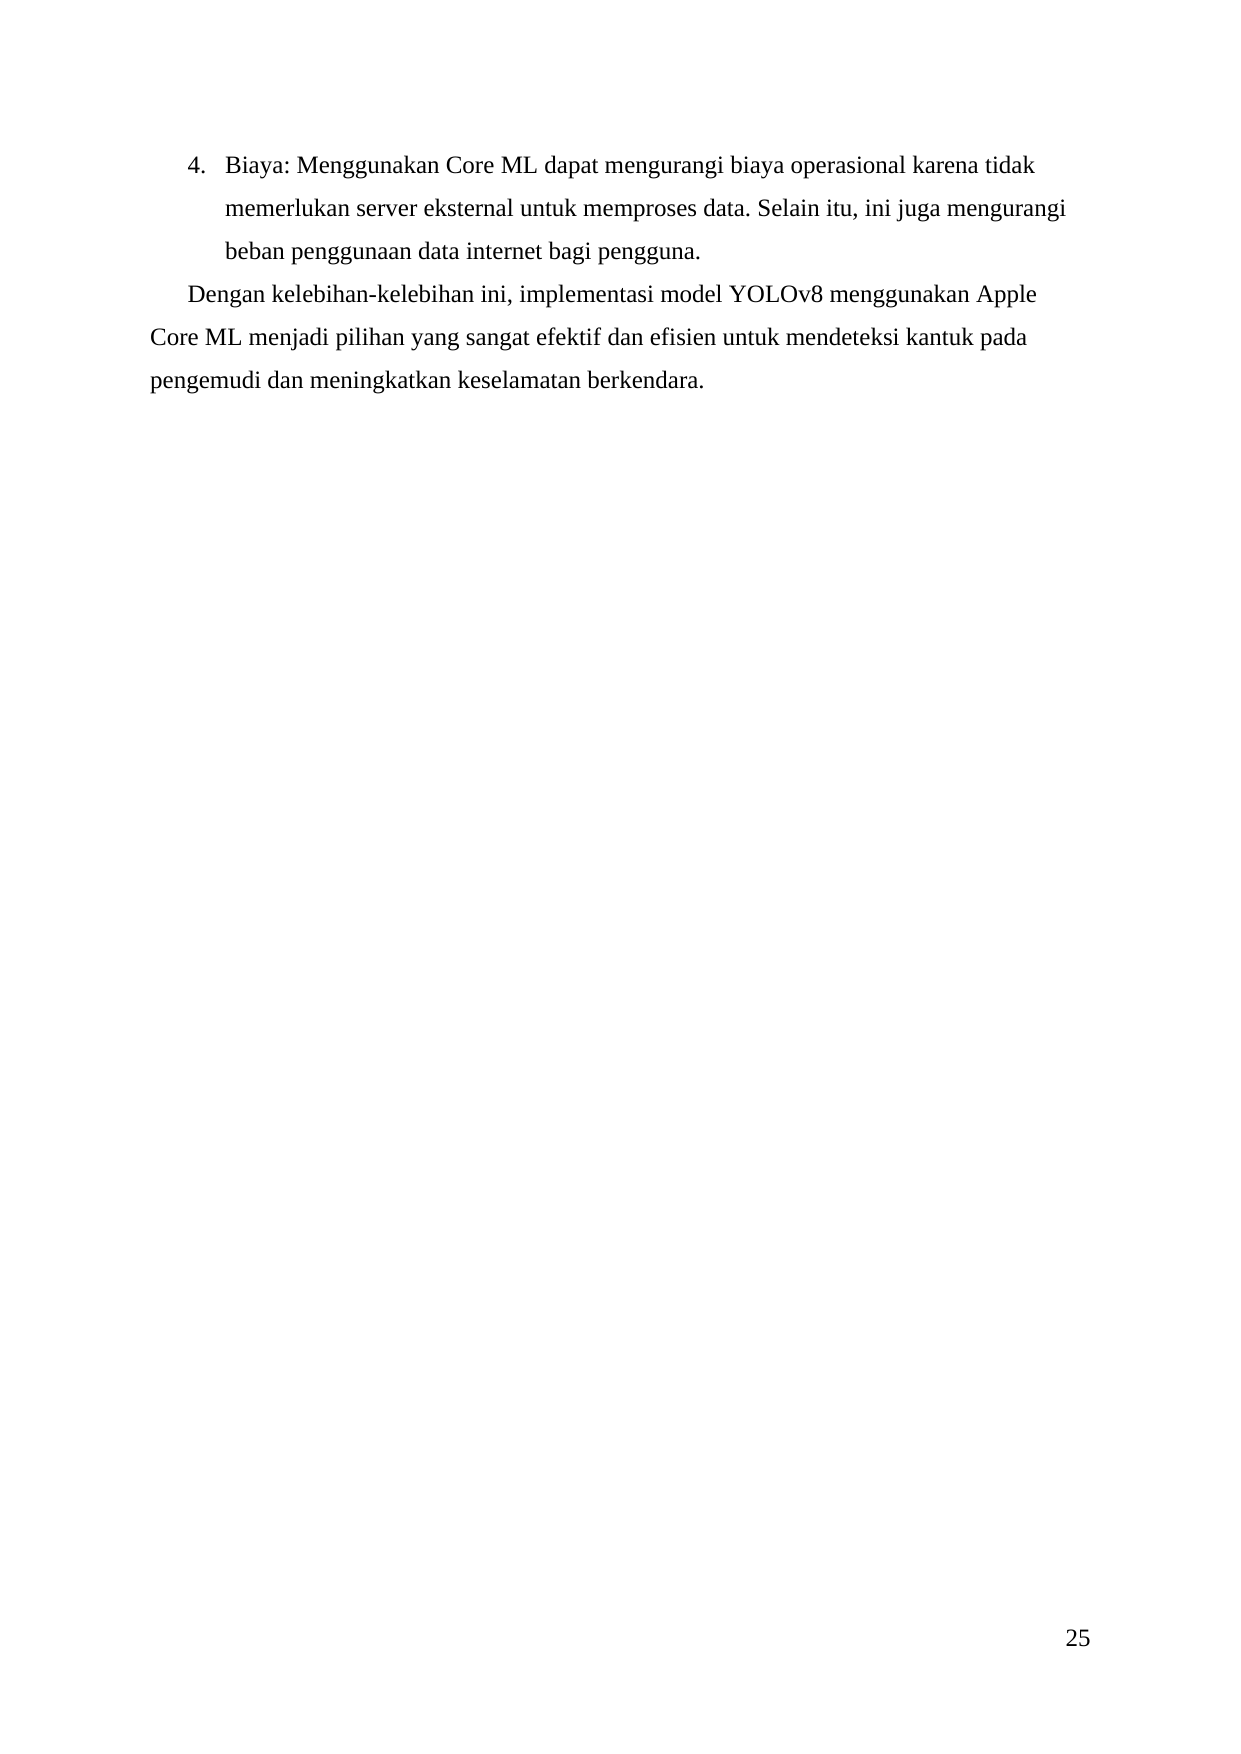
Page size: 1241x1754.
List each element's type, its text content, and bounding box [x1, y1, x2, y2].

list Biaya: Menggunakan Core ML dapat mengurangi biaya operasional karena tidak memerlukan server eksternal untuk memproses data. Selain itu, ini juga mengurangi beban penggunaan data internet bagi pengguna. [187, 150, 1090, 265]
text Dengan kelebihan-kelebihan ini, implementasi model YOLOv8 menggunakan Apple Core ML menjadi pilihan yang sangat efektif dan efisien untuk mendeteksi kantuk pada pengemudi dan meningkatkan keselamatan berkendara. [150, 279, 1090, 394]
